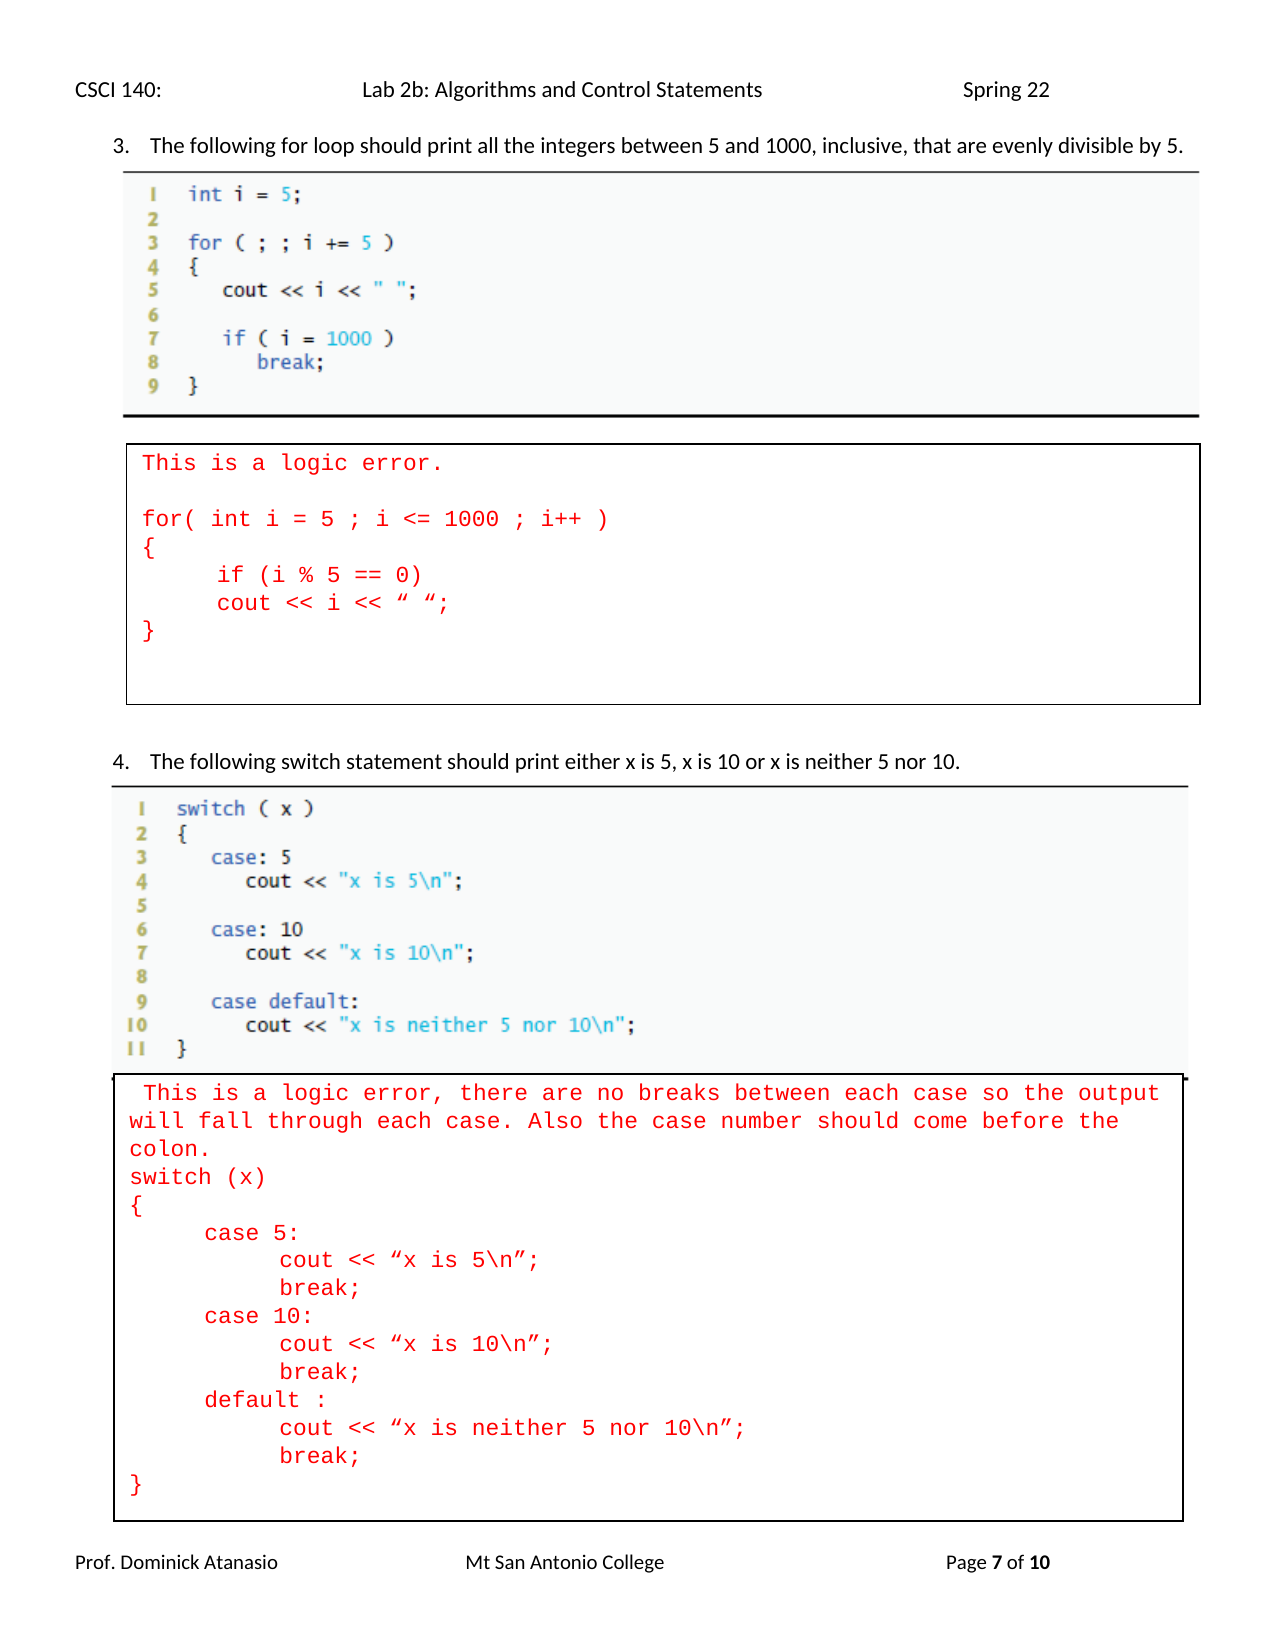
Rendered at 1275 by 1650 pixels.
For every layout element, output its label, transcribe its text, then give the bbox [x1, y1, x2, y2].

picture [101, 775, 1200, 1087]
list The following switch statement should print either x is 5, x is 10 or x is neither 5 nor 10. [112, 747, 1200, 775]
list The following for loop should print all the integers between 5 and 1000, inclusive, that are evenly divisible by 5. [112, 131, 1200, 159]
picture [114, 159, 1225, 432]
